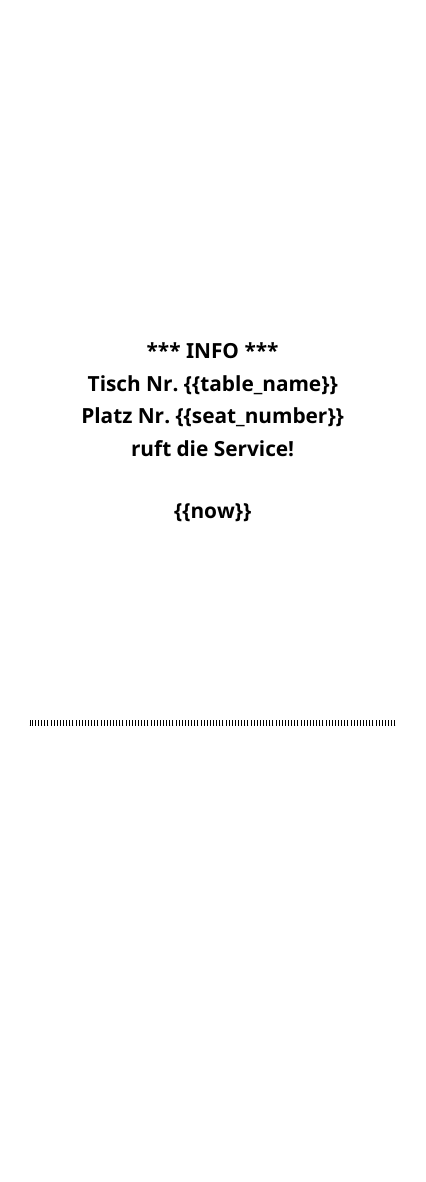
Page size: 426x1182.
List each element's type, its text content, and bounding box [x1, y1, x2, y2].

text ruft die Service! [29, 434, 395, 462]
text {{now}} [29, 496, 395, 524]
text Tisch Nr. {{table_name}} [29, 369, 395, 397]
text Platz Nr. {{seat_number}} [29, 401, 395, 430]
text *** INFO *** [29, 336, 395, 364]
